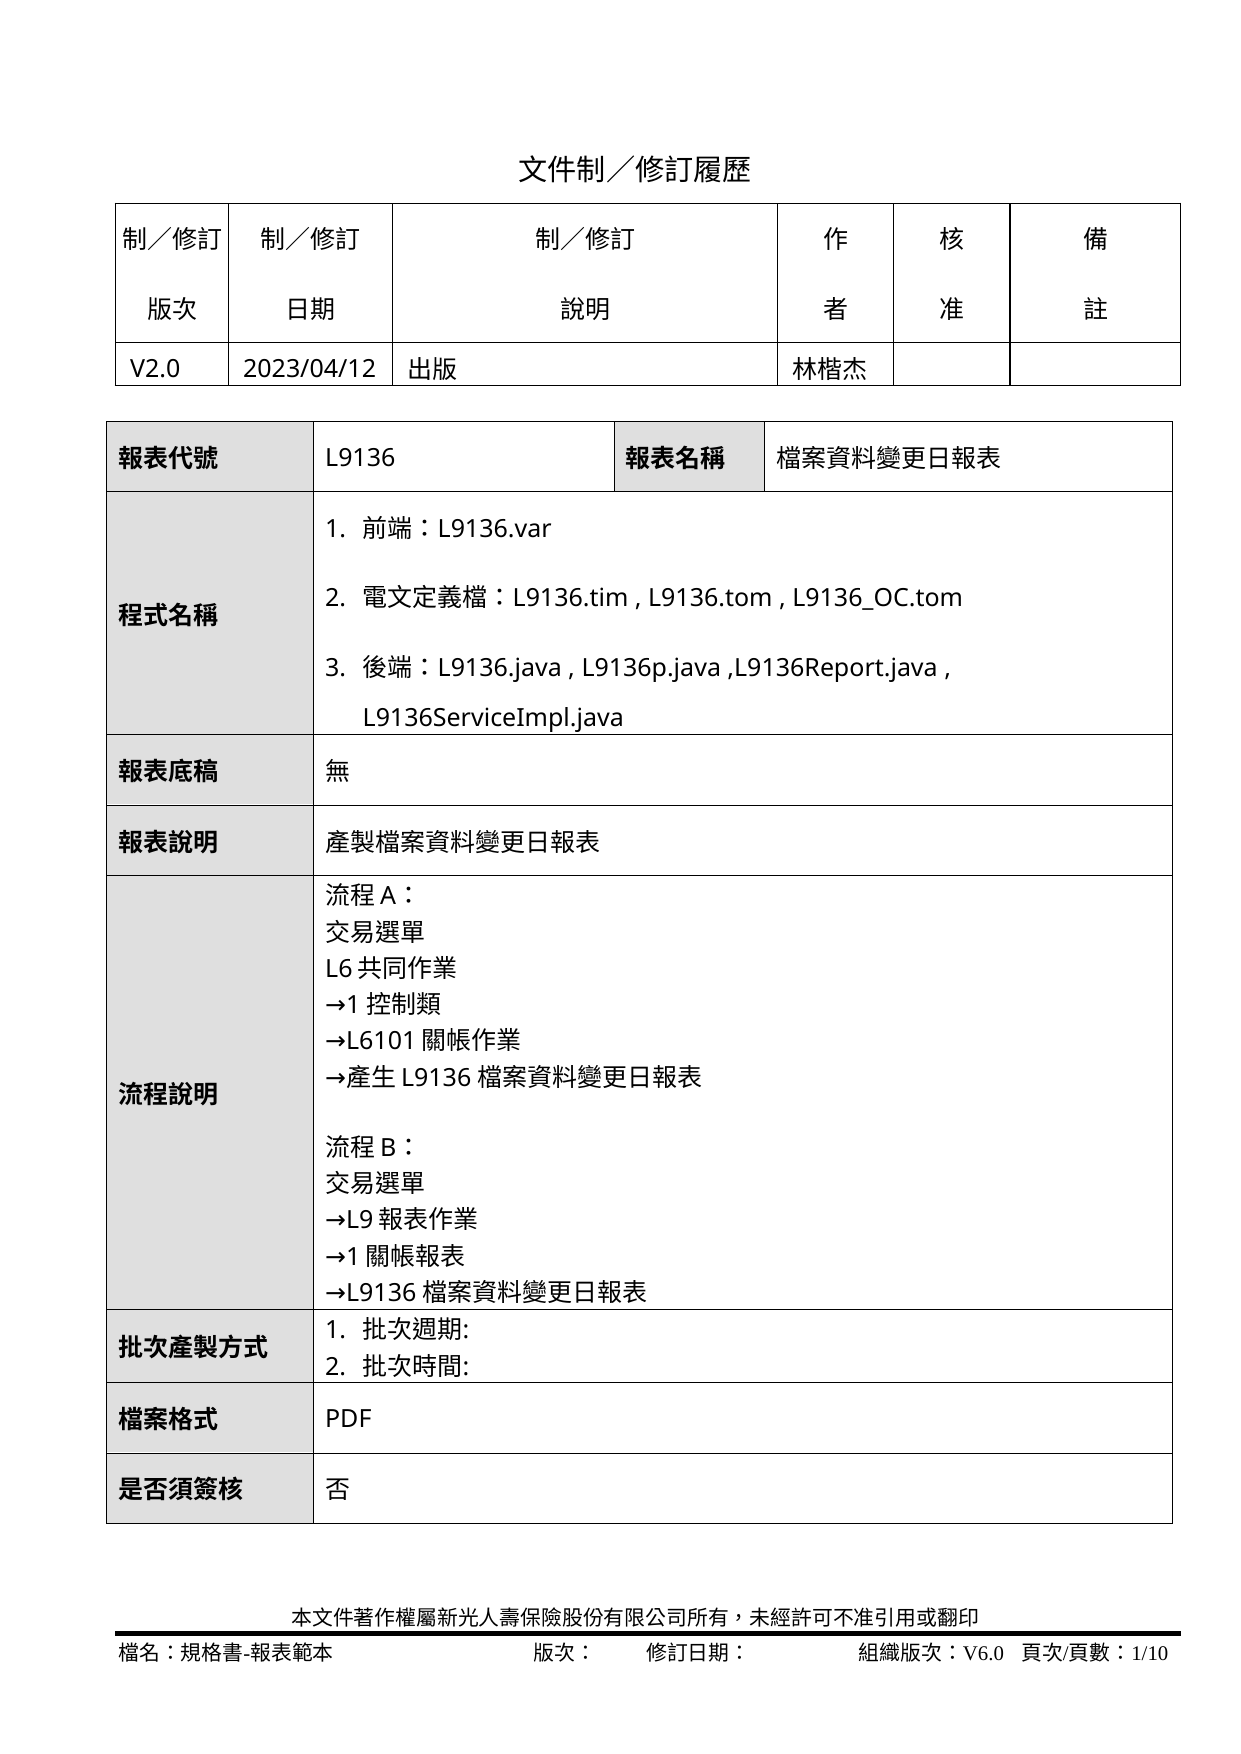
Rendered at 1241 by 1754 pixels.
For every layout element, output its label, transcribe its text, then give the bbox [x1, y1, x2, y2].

table_header 檔案資料變更日報表 [765, 422, 1172, 491]
table_cell 檔案格式 [107, 1383, 313, 1452]
table_header 制／修訂 版次 [116, 204, 228, 342]
table_cell 產製檔案資料變更日報表 [314, 806, 1172, 875]
table_header 制／修訂 說明 [393, 204, 777, 342]
table_cell 否 [314, 1454, 1172, 1523]
table_header 制／修訂 日期 [229, 204, 392, 342]
table_cell 流程說明 [107, 876, 313, 1309]
table_cell 是否須簽核 [107, 1454, 313, 1523]
table_cell 出版 [393, 343, 777, 385]
table_cell [894, 343, 1009, 385]
table_cell [1011, 343, 1180, 385]
table_cell 批次週期: 批次時間: [314, 1310, 1172, 1382]
table_cell 報表底稿 [107, 735, 313, 804]
table_header 作 者 [778, 204, 893, 342]
table_cell 報表說明 [107, 806, 313, 875]
table_header 報表名稱 [615, 422, 764, 491]
table_cell PDF [314, 1383, 1172, 1452]
table_cell 2023/04/12 [229, 343, 392, 385]
table_header L9136 [314, 422, 614, 491]
table_cell 無 [314, 735, 1172, 804]
table_header 報表代號 [107, 422, 313, 491]
table_cell V2.0 [116, 343, 228, 385]
table_header 備 註 [1011, 204, 1180, 342]
table_cell 流程A： 交易選單 L6共同作業 →1 控制類 →L6101關帳作業 →產生L9136 檔案資料變更日報表 流程B： 交易選單 →L9報表作業 →1關帳報表 →L9136 檔案資料變更日報表 [314, 876, 1172, 1309]
table_cell 林楷杰 [778, 343, 893, 385]
table_cell 程式名稱 [107, 492, 313, 734]
table_cell 前端：L9136.var 電文定義檔：L9136.tim , L9136.tom , L9136_OC.tom 後端：L9136.java , L9136p.java ,L9136Report.java , L9136ServiceImpl.java [314, 492, 1172, 734]
text 文件制／修訂履歷 [118, 133, 1152, 202]
table_header 核 准 [894, 204, 1009, 342]
table_cell 批次產製方式 [107, 1310, 313, 1382]
